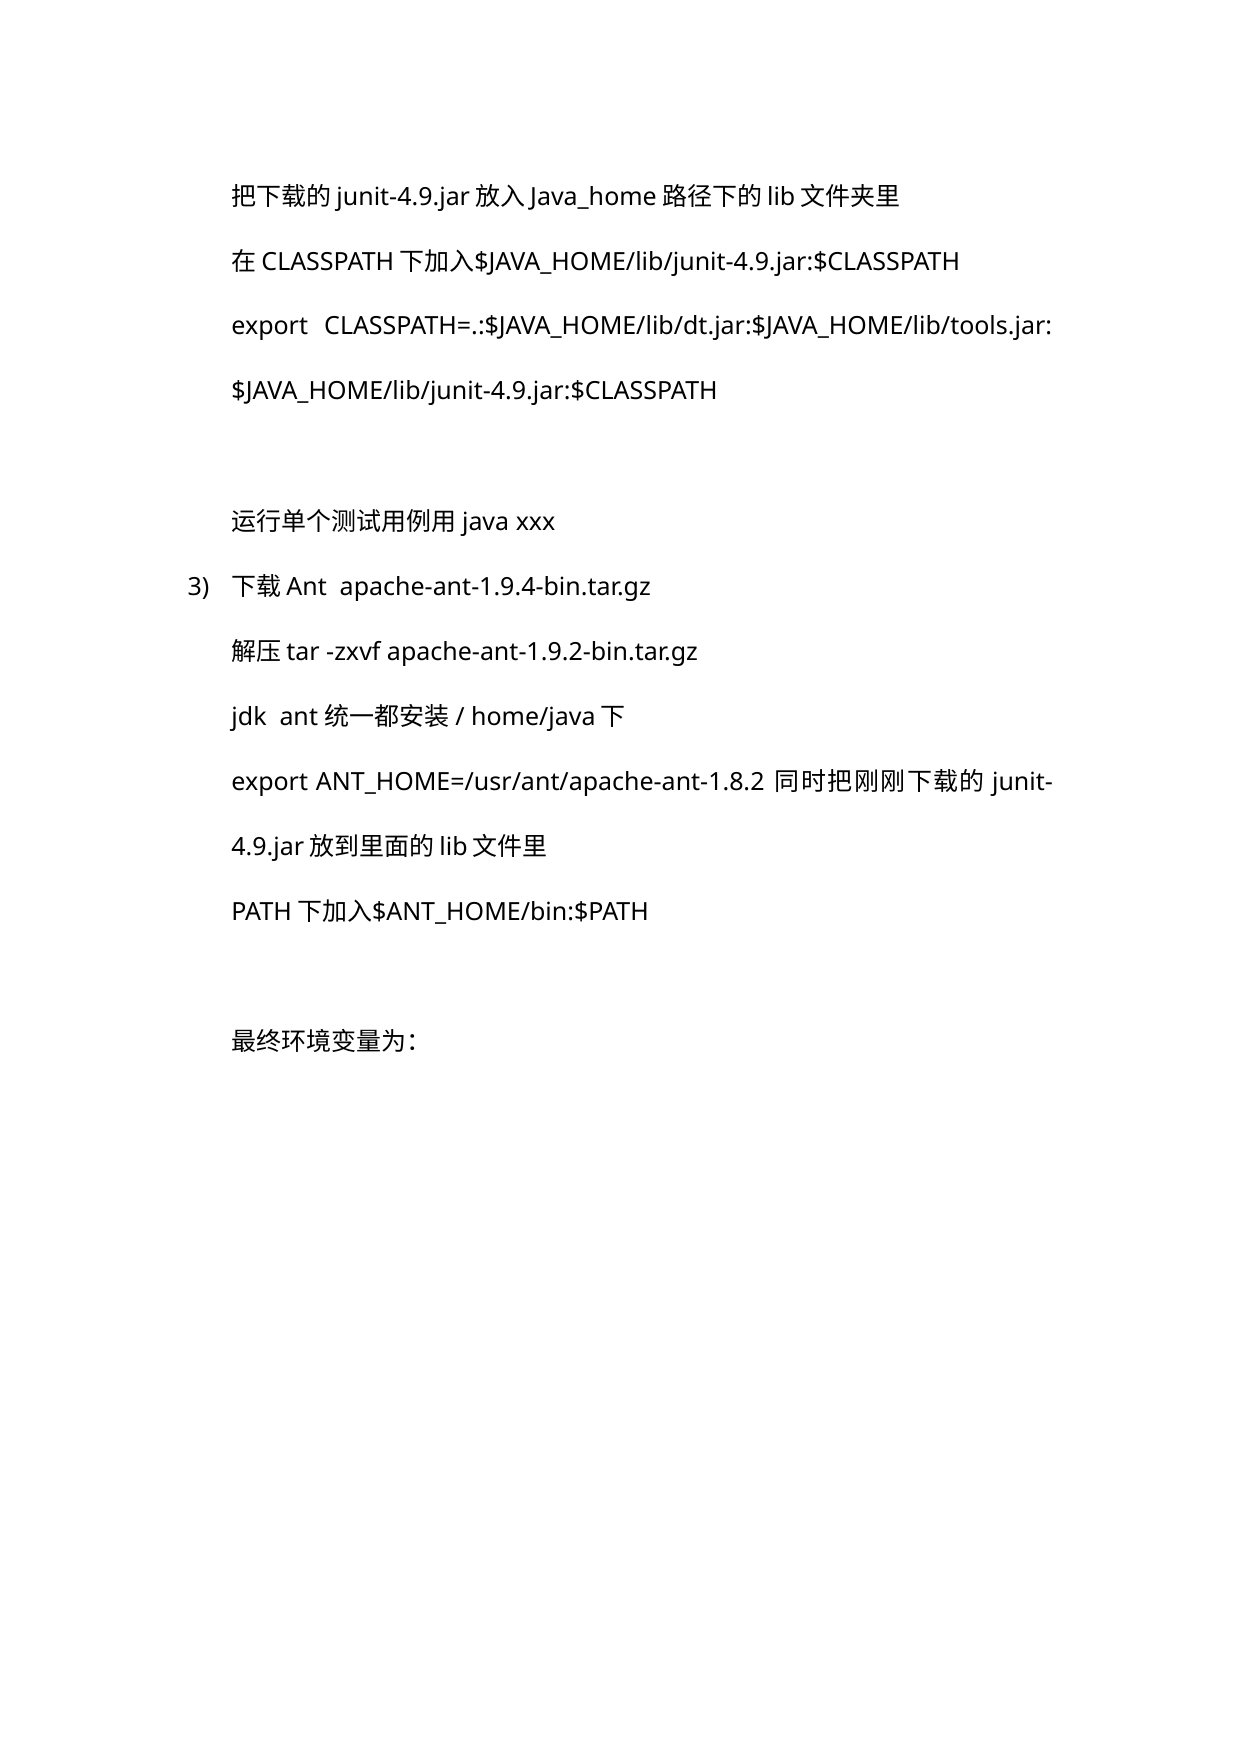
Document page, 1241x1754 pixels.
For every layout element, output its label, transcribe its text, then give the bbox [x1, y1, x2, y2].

list jdk ant 统一都安装 / home/java下 [231, 682, 1053, 747]
list 运行单个测试用例用 java xxx [231, 487, 1053, 552]
list 下载Ant apache-ant-1.9.4-bin.tar.gz [187, 552, 1053, 617]
list 在CLASSPATH下加入$JAVA_HOME/lib/junit-4.9.jar:$CLASSPATH [231, 227, 1053, 292]
list 最终环境变量为： [231, 1007, 1053, 1072]
list PATH下加入$ANT_HOME/bin:$PATH [231, 877, 1053, 942]
list 解压tar -zxvf apache-ant-1.9.2-bin.tar.gz [231, 617, 1053, 682]
list export ANT_HOME=/usr/ant/apache-ant-1.8.2 同时把刚刚下载的junit-4.9.jar放到里面的lib文件里 [231, 747, 1053, 877]
list export CLASSPATH=.:$JAVA_HOME/lib/dt.jar:$JAVA_HOME/lib/tools.jar:$JAVA_HOME/lib/junit-4.9.jar:$CLASSPATH [231, 292, 1053, 422]
list 把下载的junit-4.9.jar放入Java_home路径下的lib文件夹里 [231, 162, 1053, 227]
